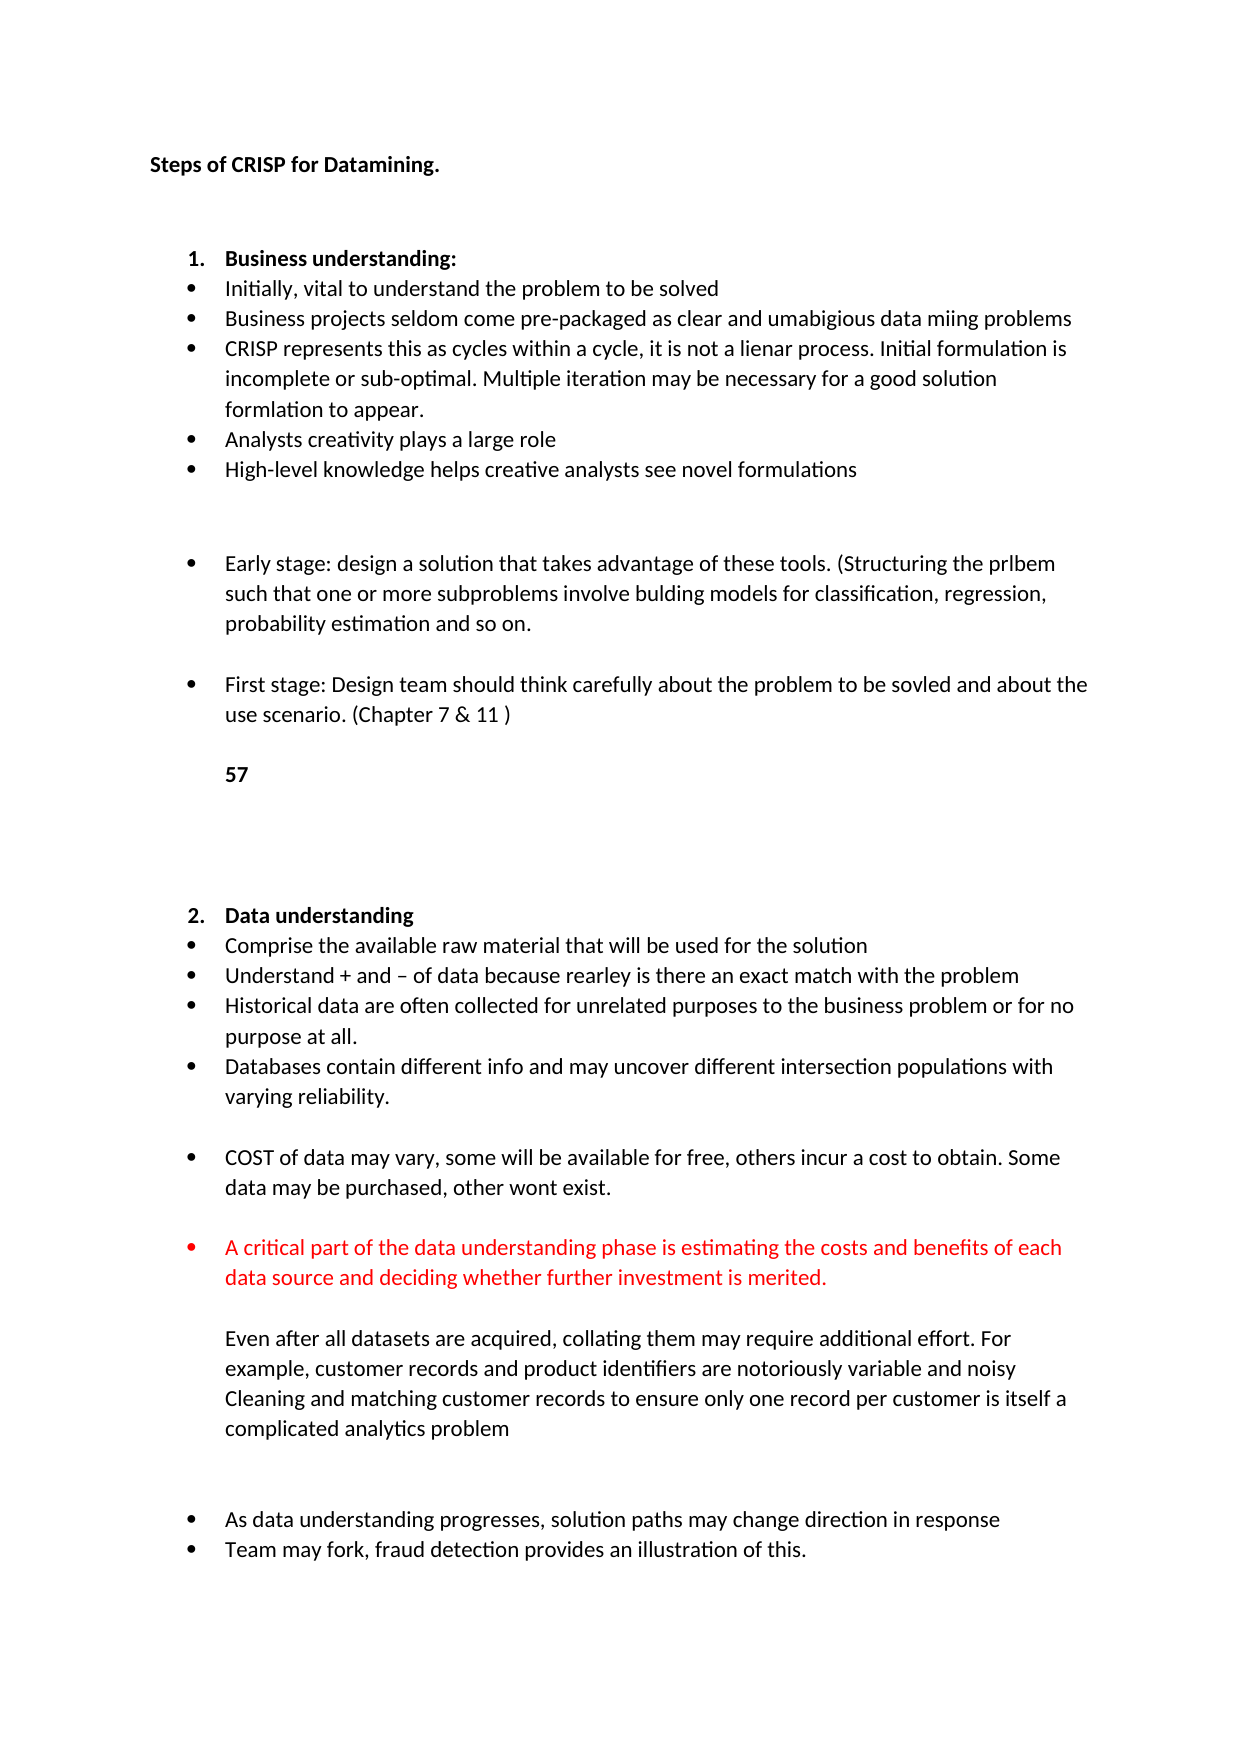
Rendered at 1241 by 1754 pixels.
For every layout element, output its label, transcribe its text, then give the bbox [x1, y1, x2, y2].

list Even after all datasets are acquired, collating them may require additional effort. For example, customer records and product identifiers are notoriously variable and noisy [225, 1324, 1090, 1382]
text Steps of CRISP for Datamining. [150, 150, 1090, 178]
list 57 [225, 760, 1090, 788]
list A critical part of the data understanding phase is estimating the costs and benefits of each data source and deciding whether further investment is merited. [187, 1233, 1090, 1292]
list First stage: Design team should think carefully about the problem to be sovled and about the use scenario. (Chapter 7 & 11 ) [187, 670, 1090, 728]
list Data understanding [187, 901, 1090, 929]
list Databases contain different info and may uncover different intersection populations with varying reliability. [187, 1052, 1090, 1110]
list Early stage: design a solution that takes advantage of these tools. (Structuring the prlbem such that one or more subproblems involve bulding models for classification, regression, probability estimation and so on. [187, 549, 1090, 637]
list Historical data are often collected for unrelated purposes to the business problem or for no purpose at all. [187, 992, 1090, 1050]
list Comprise the available raw material that will be used for the solution [187, 931, 1090, 959]
list Business projects seldom come pre-packaged as clear and umabigious data miing problems [187, 304, 1090, 332]
list As data understanding progresses, solution paths may change direction in response [187, 1505, 1090, 1533]
list Business understanding: [187, 244, 1090, 272]
list Initially, vital to understand the problem to be solved [187, 274, 1090, 302]
list CRISP represents this as cycles within a cycle, it is not a lienar process. Initial formulation is incomplete or sub-optimal. Multiple iteration may be necessary for a good solution formlation to appear. [187, 334, 1090, 423]
list COST of data may vary, some will be available for free, others incur a cost to obtain. Some data may be purchased, other wont exist. [187, 1143, 1090, 1201]
list High-level knowledge helps creative analysts see novel formulations [187, 455, 1090, 483]
list Understand + and – of data because rearley is there an exact match with the problem [187, 961, 1090, 989]
list Analysts creativity plays a large role [187, 425, 1090, 453]
list Cleaning and matching customer records to ensure only one record per customer is itself a complicated analytics problem [225, 1384, 1090, 1443]
list Team may fork, fraud detection provides an illustration of this. [187, 1535, 1090, 1563]
